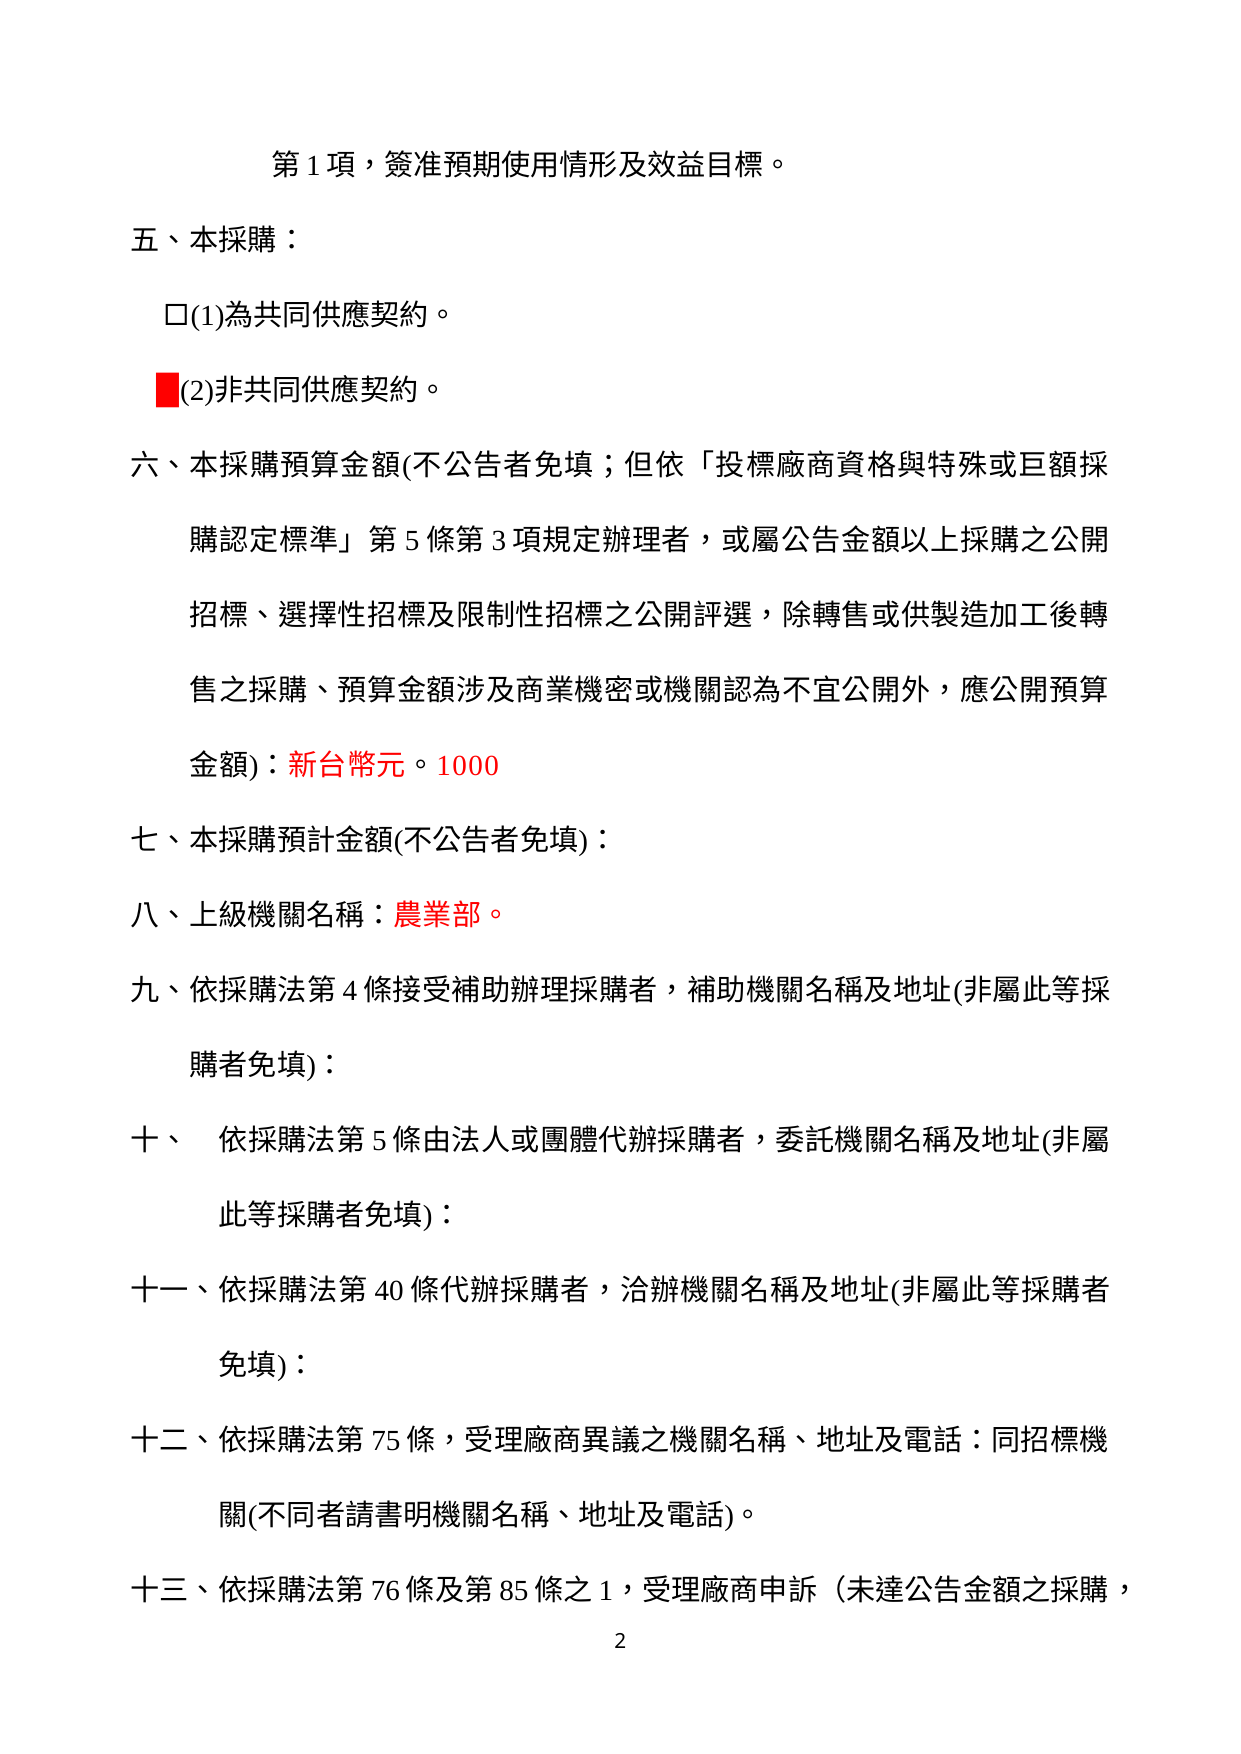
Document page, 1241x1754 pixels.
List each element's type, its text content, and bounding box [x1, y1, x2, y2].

list 上級機關名稱：農業部。 [130, 875, 1110, 950]
list 依採購法第4條接受補助辦理採購者，補助機關名稱及地址(非屬此等採購者免填)： [130, 950, 1110, 1100]
text █(2)非共同供應契約。 [130, 350, 1110, 425]
list 依採購法第40條代辦採購者，洽辦機關名稱及地址(非屬此等採購者免填)： [130, 1250, 1110, 1400]
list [130, 1550, 1110, 1625]
list 本採購預算金額(不公告者免填；但依「投標廠商資格與特殊或巨額採購認定標準」第5條第3項規定辦理者，或屬公告金額以上採購之公開招標、選擇性招標及限制性招標之公開評選，除轉售或供製造加工後轉售之採購、預算金額涉及商業機密或機關認為不宜公開外，應公開預算金額)：新台幣元。1000 [130, 425, 1110, 800]
list 本採購預計金額(不公告者免填)： [130, 800, 1110, 875]
text (1)為共同供應契約。 [141, 275, 1110, 350]
list 本採購： [130, 200, 1110, 275]
list 依採購法第75條，受理廠商異議之機關名稱、地址及電話：同招標機關(不同者請書明機關名稱、地址及電話)。 [130, 1400, 1110, 1550]
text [246, 125, 1110, 200]
list 依採購法第5條由法人或團體代辦採購者，委託機關名稱及地址(非屬此等採購者免填)： [130, 1100, 1110, 1250]
